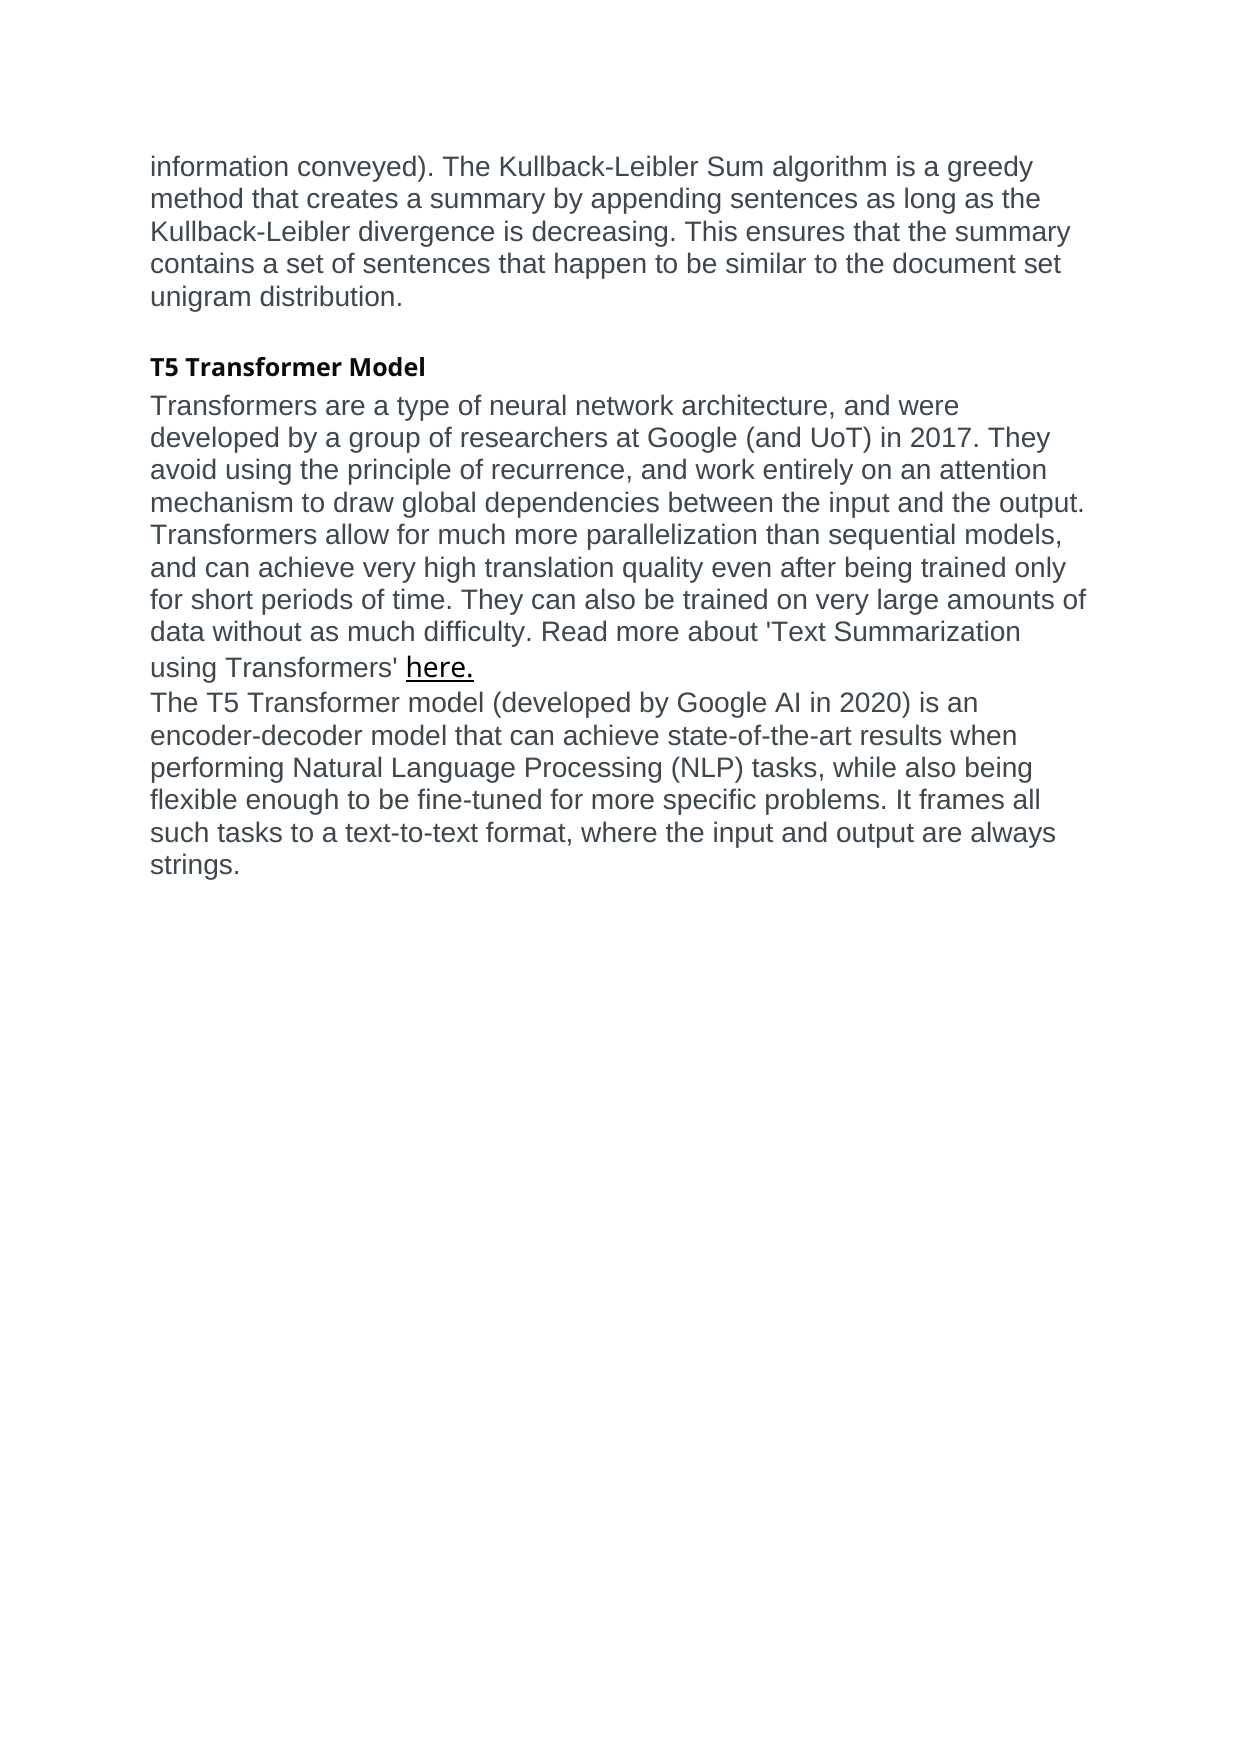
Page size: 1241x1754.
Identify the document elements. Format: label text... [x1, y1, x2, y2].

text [150, 150, 1090, 312]
subtitle T5 Transformer Model [150, 349, 1090, 383]
text The T5 Transformer model (developed by Google AI in 2020) is an encoder-decoder model that can achieve state-of-the-art results when performing Natural Language Processing (NLP) tasks, while also being flexible enough to be fine-tuned for more specific problems. It frames all such tasks to a text-to-text format, where the input and output are always strings. [150, 686, 1090, 880]
text Transformers are a type of neural network architecture, and were developed by a group of researchers at Google (and UoT) in 2017. They avoid using the principle of recurrence, and work entirely on an attention mechanism to draw global dependencies between the input and the output. Transformers allow for much more parallelization than sequential models, and can achieve very high translation quality even after being trained only for short periods of time. They can also be trained on very large amounts of data without as much difficulty. Read more about 'Text Summarization using Transformers' here. [150, 388, 1090, 686]
